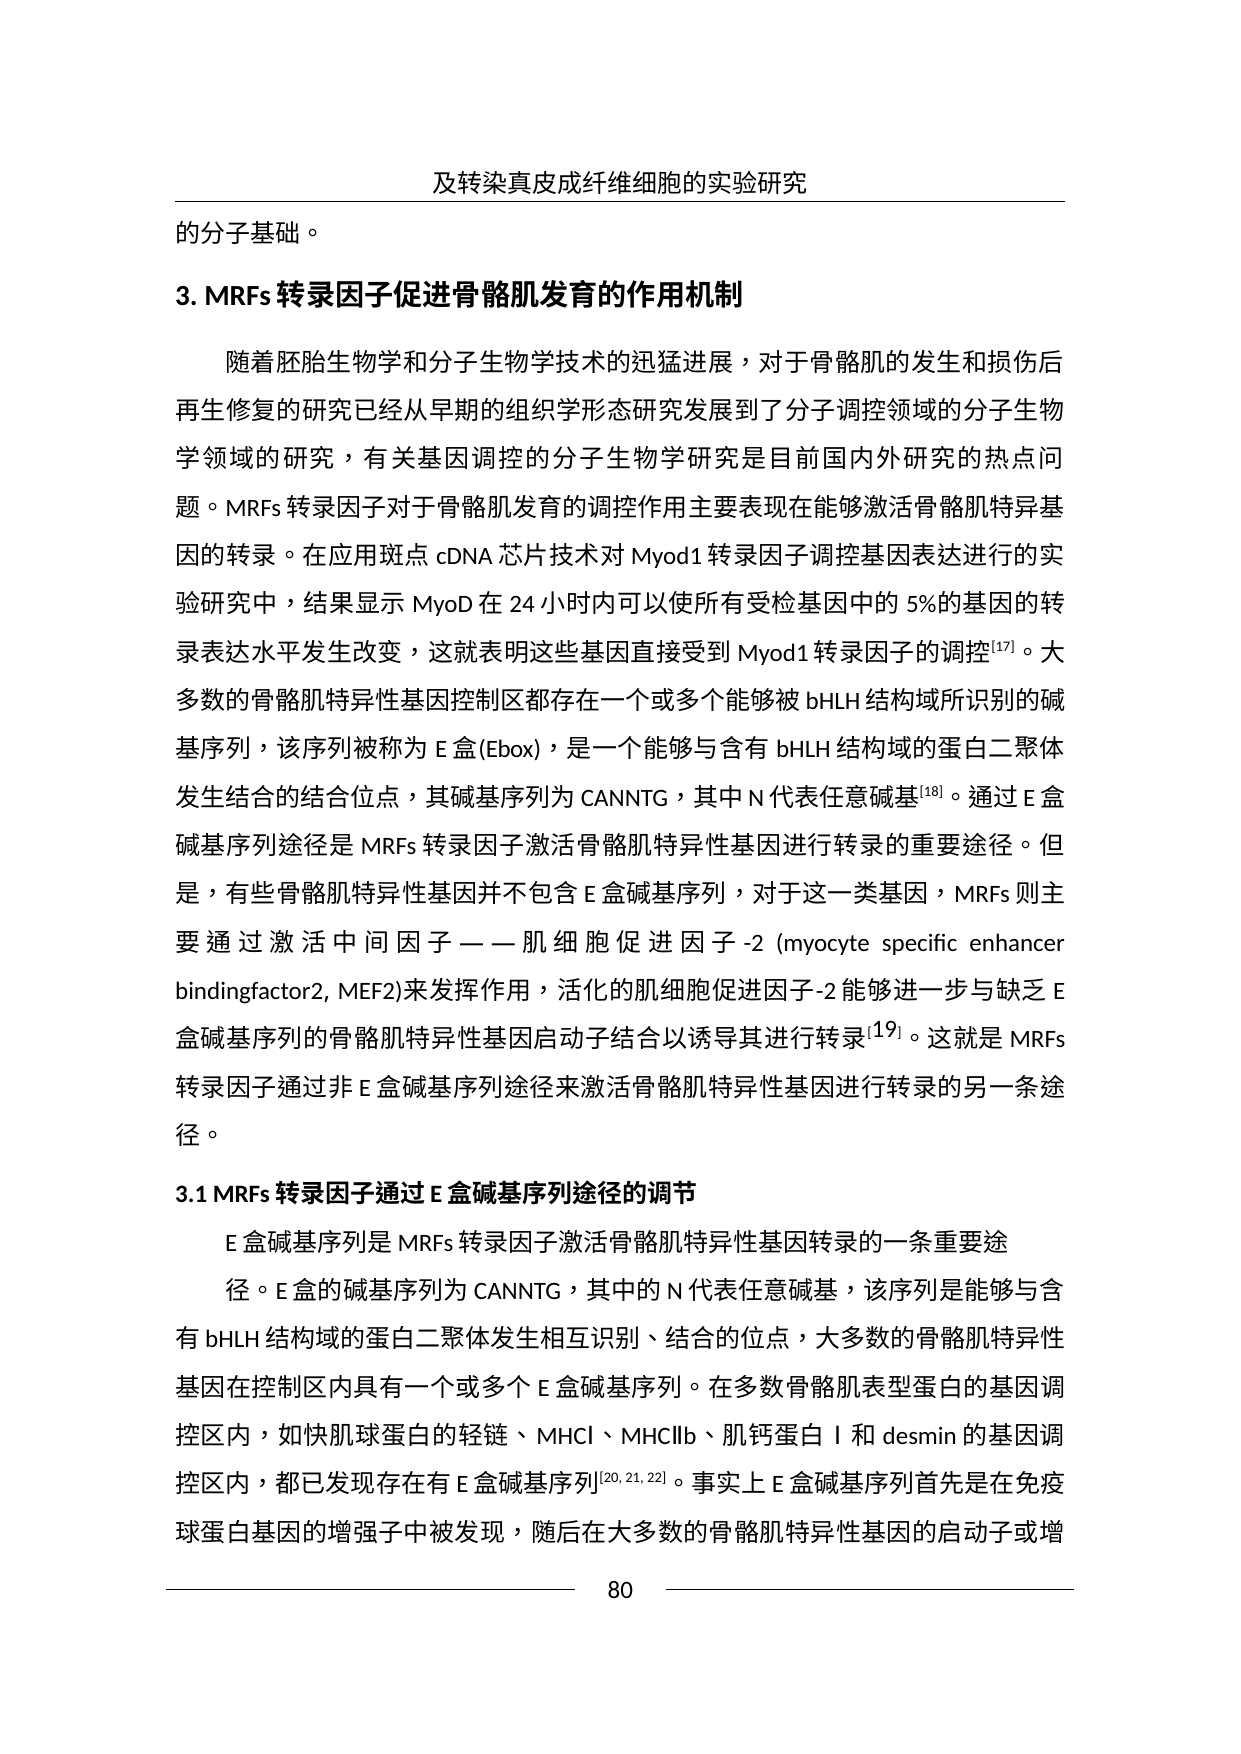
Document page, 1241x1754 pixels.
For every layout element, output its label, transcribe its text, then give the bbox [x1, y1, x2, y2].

text E盒碱基序列是MRFs转录因子激活骨骼肌特异性基因转录的一条重要途 [175, 1210, 1065, 1258]
text 随着胚胎生物学和分子生物学技术的迅猛进展，对于骨骼肌的发生和损伤后再生修复的研究已经从早期的组织学形态研究发展到了分子调控领域的分子生物学领域的研究，有关基因调控的分子生物学研究是目前国内外研究的热点问题。MRFs转录因子对于骨骼肌发育的调控作用主要表现在能够激活骨骼肌特异基因的转录。在应用斑点cDNA芯片技术对Myod1转录因子调控基因表达进行的实验研究中，结果显示MyoD在24小时内可以使所有受检基因中的5%的基因的转录表达水平发生改变，这就表明这些基因直接受到Myod1转录因子的调控[17]。大多数的骨骼肌特异性基因控制区都存在一个或多个能够被bHLH结构域所识别的碱基序列，该序列被称为E盒(Ebox)，是一个能够与含有bHLH结构域的蛋白二聚体发生结合的结合位点，其碱基序列为CANNTG，其中N代表任意碱基[18]。通过E盒碱基序列途径是MRFs转录因子激活骨骼肌特异性基因进行转录的重要途径。但是，有些骨骼肌特异性基因并不包含E盒碱基序列，对于这一类基因，MRFs则主要通过激活中间因子——肌细胞促进因子-2 (myocyte specific enhancer bindingfactor2, MEF2)来发挥作用，活化的肌细胞促进因子-2能够进一步与缺乏E盒碱基序列的骨骼肌特异性基因启动子结合以诱导其进行转录[19]。这就是MRFs转录因子通过非E盒碱基序列途径来激活骨骼肌特异性基因进行转录的另一条途径。 [175, 330, 1065, 1152]
subtitle 3.1 MRFs转录因子通过E盒碱基序列途径的调节 [175, 1176, 1065, 1210]
subtitle 3. MRFs转录因子促进骨骼肌发育的作用机制 [175, 274, 1065, 314]
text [175, 1258, 1065, 1548]
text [175, 202, 1065, 250]
